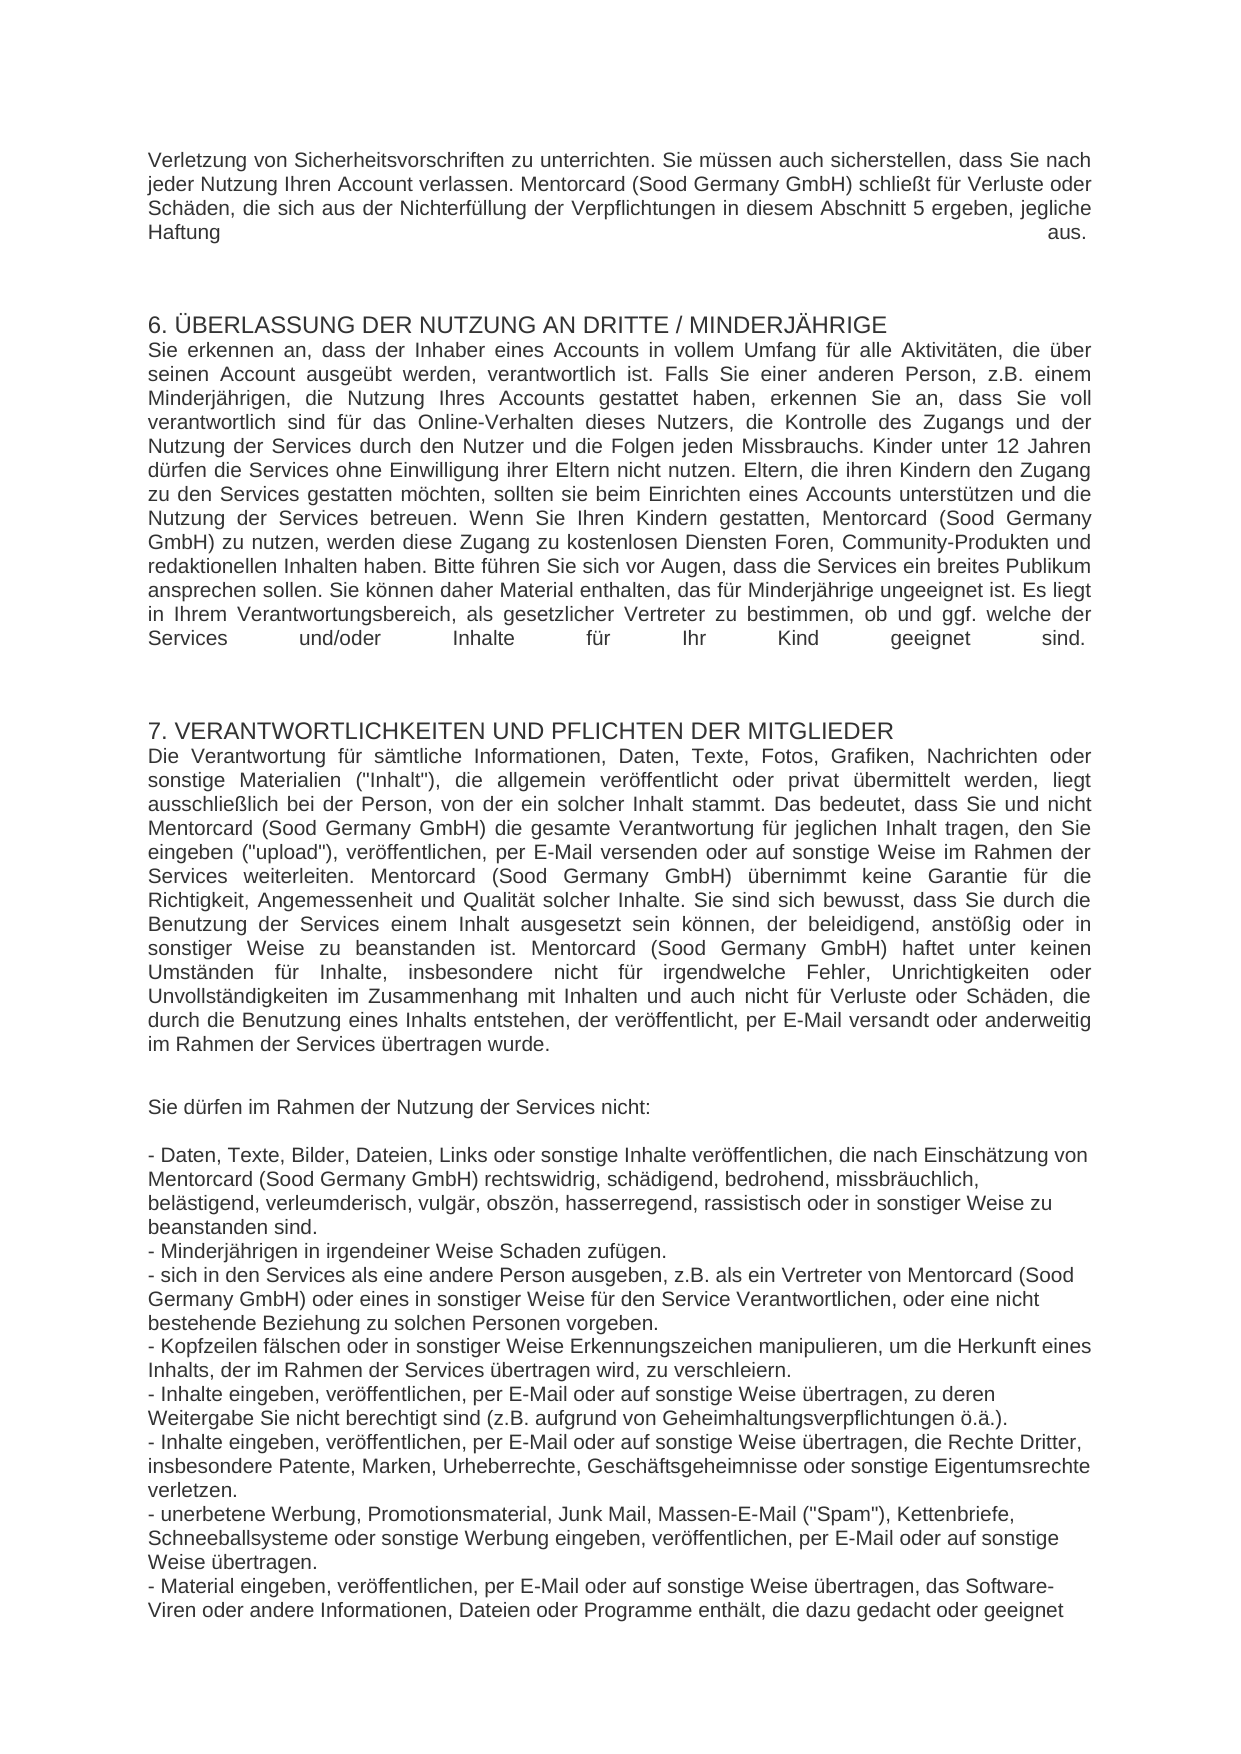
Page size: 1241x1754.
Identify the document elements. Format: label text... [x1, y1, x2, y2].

text 6. ÜBERLASSUNG DER NUTZUNG AN DRITTE / MINDERJÄHRIGE [148, 311, 1093, 338]
text Sie erkennen an, dass der Inhaber eines Accounts in vollem Umfang für alle Aktivitäten, die über seinen Account ausgeübt werden, verantwortlich ist. Falls Sie einer anderen Person, z.B. einem Minderjährigen, die Nutzung Ihres Accounts gestattet haben, erkennen Sie an, dass Sie voll verantwortlich sind für das Online-Verhalten dieses Nutzers, die Kontrolle des Zugangs und der Nutzung der Services durch den Nutzer und die Folgen jeden Missbrauchs. Kinder unter 12 Jahren dürfen die Services ohne Einwilligung ihrer Eltern nicht nutzen. Eltern, die ihren Kindern den Zugang zu den Services gestatten möchten, sollten sie beim Einrichten eines Accounts unterstützen und die Nutzung der Services betreuen. Wenn Sie Ihren Kindern gestatten, Mentorcard (Sood Germany GmbH) zu nutzen, werden diese Zugang zu kostenlosen Diensten Foren, Community-Produkten und redaktionellen Inhalten haben. Bitte führen Sie sich vor Augen, dass die Services ein breites Publikum ansprechen sollen. Sie können daher Material enthalten, das für Minderjährige ungeeignet ist. Es liegt in Ihrem Verantwortungsbereich, als gesetzlicher Vertreter zu bestimmen, ob und ggf. welche der Services und/oder Inhalte für Ihr Kind geeignet sind. [148, 338, 1093, 678]
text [148, 148, 1093, 271]
text 7. VERANTWORTLICHKEITEN UND PFLICHTEN DER MITGLIEDER [148, 717, 1093, 744]
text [148, 1095, 1093, 1622]
text Die Verantwortung für sämtliche Informationen, Daten, Texte, Fotos, Grafiken, Nachrichten oder sonstige Materialien ("Inhalt"), die allgemein veröffentlicht oder privat übermittelt werden, liegt ausschließlich bei der Person, von der ein solcher Inhalt stammt. Das bedeutet, dass Sie und nicht Mentorcard (Sood Germany GmbH) die gesamte Verantwortung für jeglichen Inhalt tragen, den Sie eingeben ("upload"), veröffentlichen, per E-Mail versenden oder auf sonstige Weise im Rahmen der Services weiterleiten. Mentorcard (Sood Germany GmbH) übernimmt keine Garantie für die Richtigkeit, Angemessenheit und Qualität solcher Inhalte. Sie sind sich bewusst, dass Sie durch die Benutzung der Services einem Inhalt ausgesetzt sein können, der beleidigend, anstößig oder in sonstiger Weise zu beanstanden ist. Mentorcard (Sood Germany GmbH) haftet unter keinen Umständen für Inhalte, insbesondere nicht für irgendwelche Fehler, Unrichtigkeiten oder Unvollständigkeiten im Zusammenhang mit Inhalten und auch nicht für Verluste oder Schäden, die durch die Benutzung eines Inhalts entstehen, der veröffentlicht, per E-Mail versandt oder anderweitig im Rahmen der Services übertragen wurde. [148, 744, 1093, 1056]
